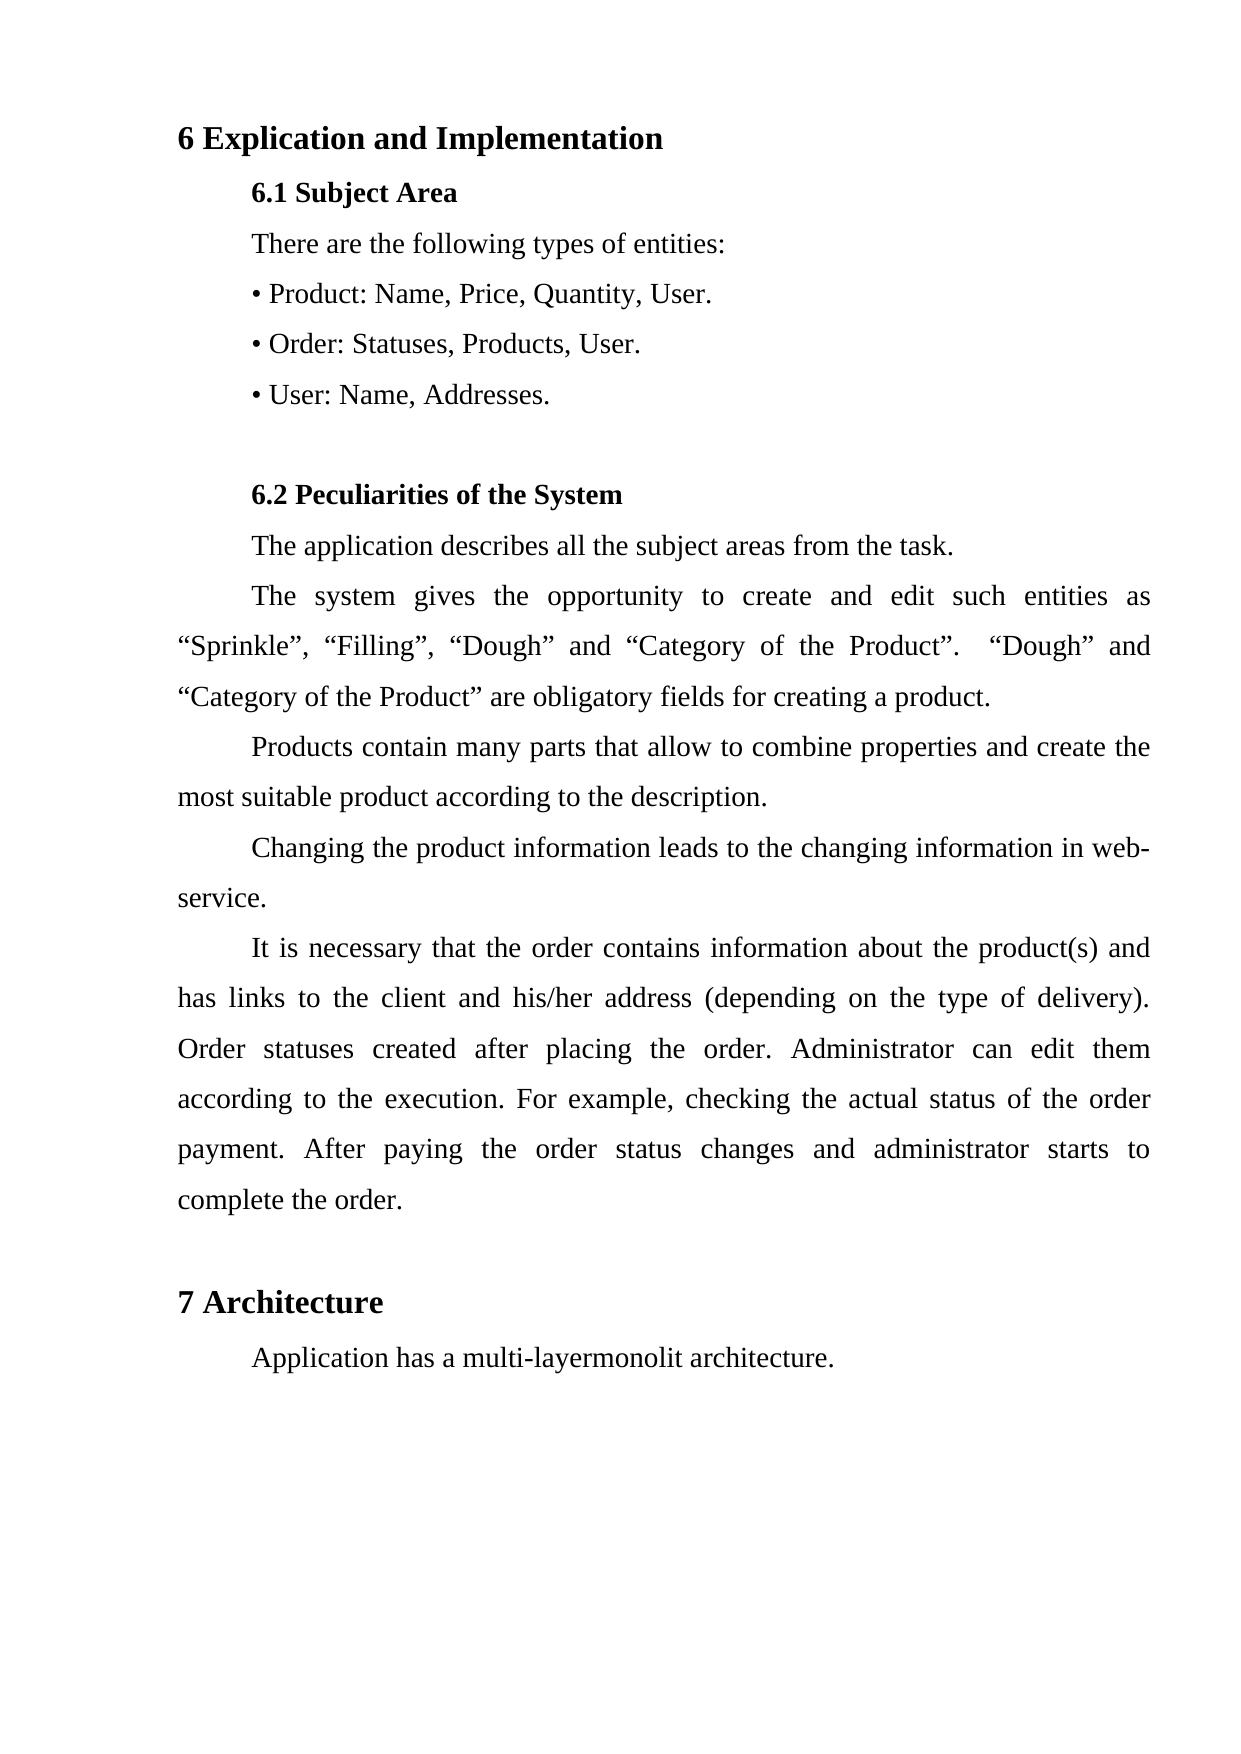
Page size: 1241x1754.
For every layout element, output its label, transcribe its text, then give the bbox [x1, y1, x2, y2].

text • Order: Statuses, Products, User. [177, 327, 1152, 360]
text 6 Explication and Implementation [177, 118, 1152, 156]
text 7 Architecture [177, 1282, 1152, 1321]
text It is necessary that the order contains information about the product(s) and has links to the client and his/her address (depending on the type of delivery). Order statuses created after placing the order. Administrator can edit them according to the execution. For example, checking the actual status of the order payment. After paying the order status changes and administrator starts to complete the order. [177, 930, 1152, 1132]
text • User: Name, Addresses. [177, 377, 1152, 410]
text • Product: Name, Price, Quantity, User. [177, 276, 1152, 310]
text Products contain many parts that allow to combine properties and create the most suitable product according to the description. [177, 729, 1152, 813]
text Application has a multi-layermonolit architecture. [177, 1340, 1152, 1373]
text There are the following types of entities: [177, 226, 1152, 259]
text It is necessary that the order contains information about the product(s) and has links to the client and his/her address (depending on the type of delivery). Order statuses created after placing the order. Administrator can edit them according to the execution. For example, checking the actual status of the order payment. After paying the order status changes and administrator starts to complete the order. [177, 1165, 1152, 1215]
text 6.1 Subject Area [177, 176, 1152, 209]
text The application describes all the subject areas from the task. [177, 528, 1152, 561]
text The system gives the opportunity to create and edit such entities as “Sprinkle”, “Filling”, “Dough” and “Category of the Product”. “Dough” and “Category of the Product” are obligatory fields for creating a product. [177, 578, 1152, 712]
text 6.2 Peculiarities of the System [177, 477, 1152, 511]
text Changing the product information leads to the changing information in web-service. [177, 830, 1152, 913]
